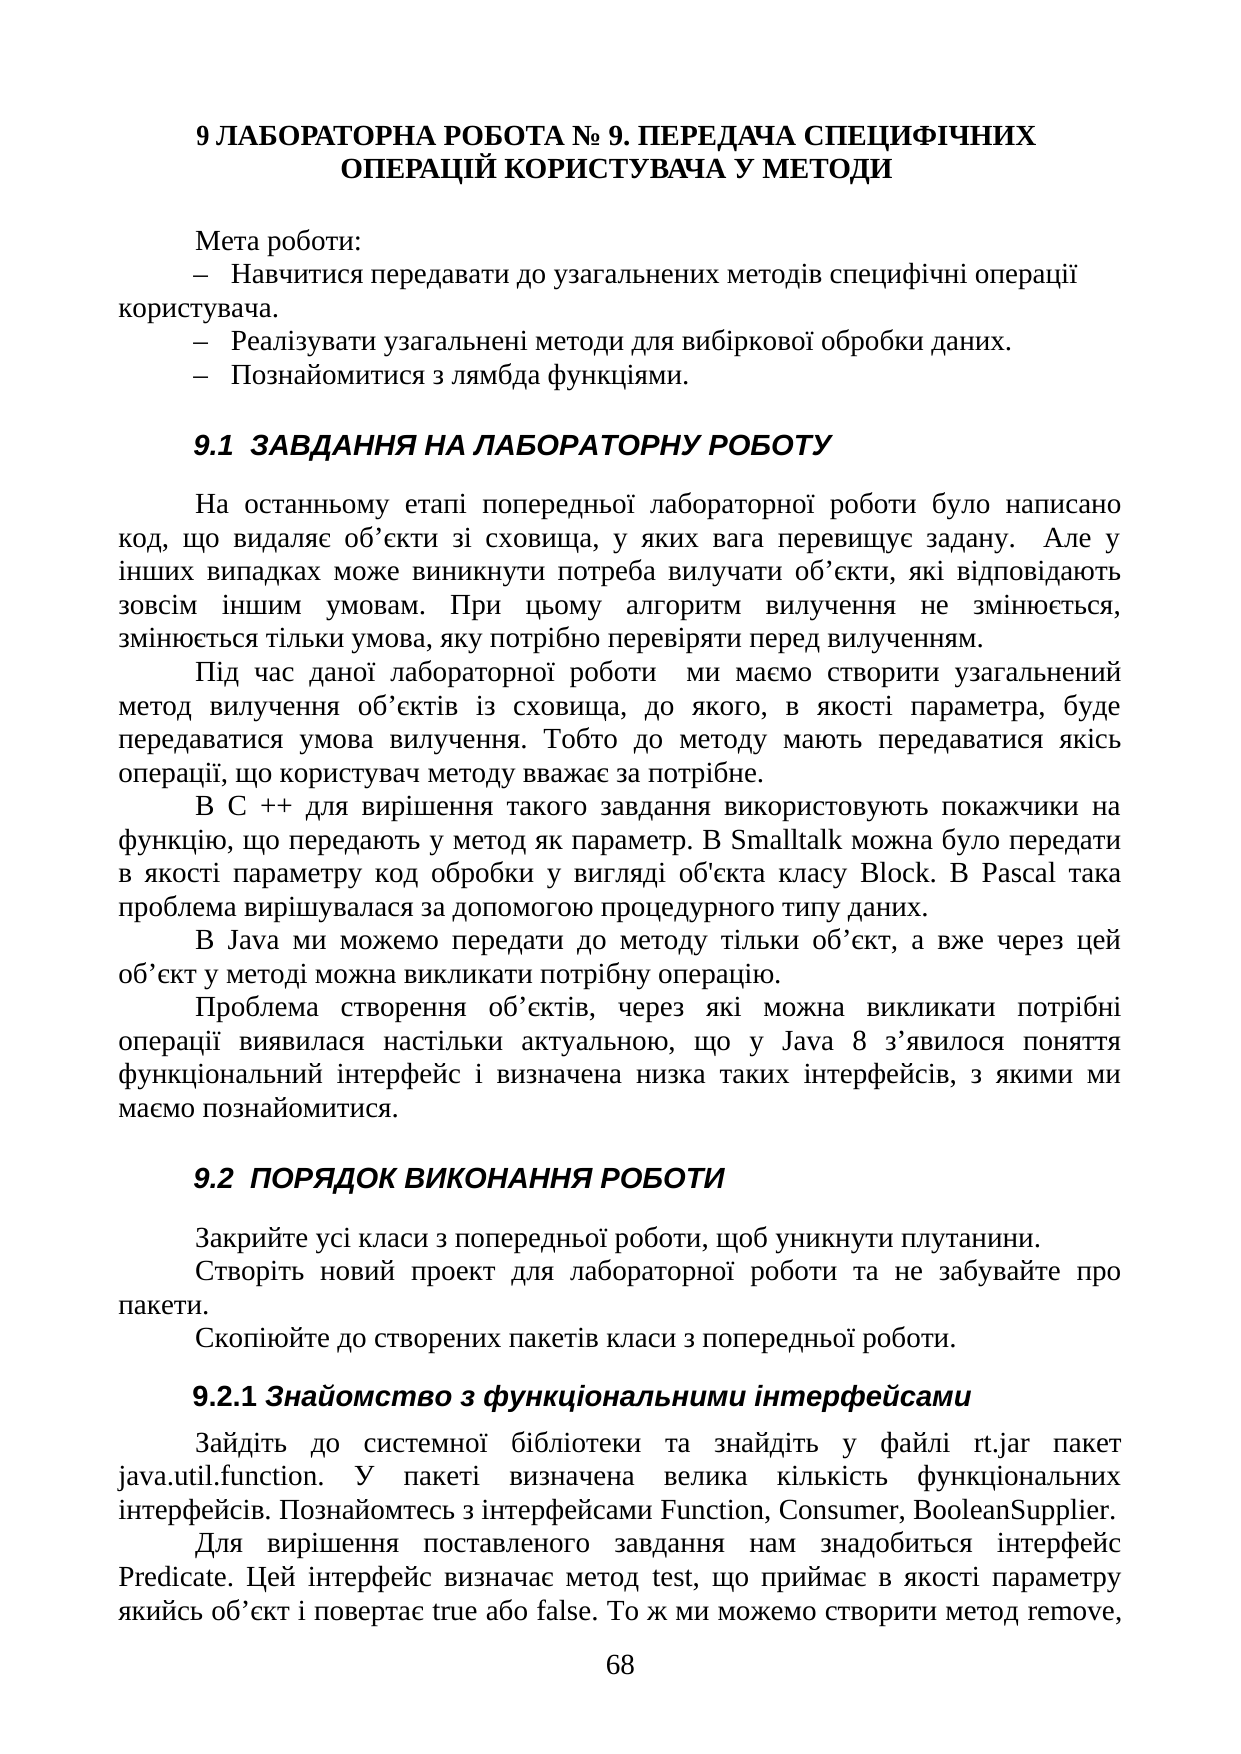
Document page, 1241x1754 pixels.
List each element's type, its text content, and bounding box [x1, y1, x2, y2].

text Познайомитися з лямбда функціями. [118, 357, 1122, 390]
text Завдання на лабораторну роботу [193, 428, 1122, 461]
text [118, 1526, 1122, 1626]
text На останньому етапі попередньої лабораторної роботи було написано код, що видаляє об’єкти зі сховища, у яких вага перевищує задану. Але у інших випадках може виникнути потреба вилучати об’єкти, які відповідають зовсім іншим умовам. При цьому алгоритм вилучення не змінюється, змінюється тільки умова, яку потрібно перевіряти перед вилученням. [118, 486, 1122, 654]
text Реалізувати узагальнені методи для вибіркової обробки даних. [118, 323, 1122, 357]
text Зайдіть до системної бібліотеки та знайдіть у файлі rt.jar пакет java.util.function. У пакеті визначена велика кількість функціональних інтерфейсів. Познайомтесь з інтерфейсами Function, Consumer, BooleanSupplier. [118, 1425, 1122, 1526]
text Створіть новий проект для лабораторної роботи та не забувайте про пакети. [118, 1253, 1122, 1320]
subtitle Лабораторна робота № 9. Передача специфічних операцій користувача у методи [193, 118, 1039, 185]
text Під час даної лабораторної роботи ми маємо створити узагальнений метод вилучення об’єктів із сховища, до якого, в якості параметра, буде передаватися умова вилучення. Тобто до методу мають передаватися якісь операції, що користувач методу вважає за потрібне. [118, 654, 1122, 788]
text Навчитися передавати до узагальнених методів специфічні операції користувача. [118, 256, 1122, 323]
text Порядок виконання роботи [193, 1161, 1122, 1195]
subtitle Знайомство з функціональними інтерфейсами [192, 1379, 1101, 1412]
text В С ++ для вирішення такого завдання використовують покажчики на функцію, що передають у метод як параметр. В Smalltalk можна було передати в якості параметру код обробки у вигляді об'єкта класу Block. В Pascal така проблема вирішувалася за допомогою процедурного типу даних. [118, 788, 1122, 922]
text Закрийте усі класи з попередньої роботи, щоб уникнути плутанини. [118, 1220, 1122, 1253]
text В Java ми можемо передати до методу тільки об’єкт, а вже через цей об’єкт у методі можна викликати потрібну операцію. [118, 922, 1122, 989]
text Проблема створення об’єктів, через які можна викликати потрібні операції виявилася настільки актуальною, що у Java 8 з’явилося поняття функціональний інтерфейс і визначена низка таких інтерфейсів, з якими ми маємо познайомитися. [118, 989, 1122, 1124]
text Мета роботи: [118, 223, 1122, 256]
text Скопіюйте до створених пакетів класи з попередньої роботи. [118, 1320, 1122, 1354]
